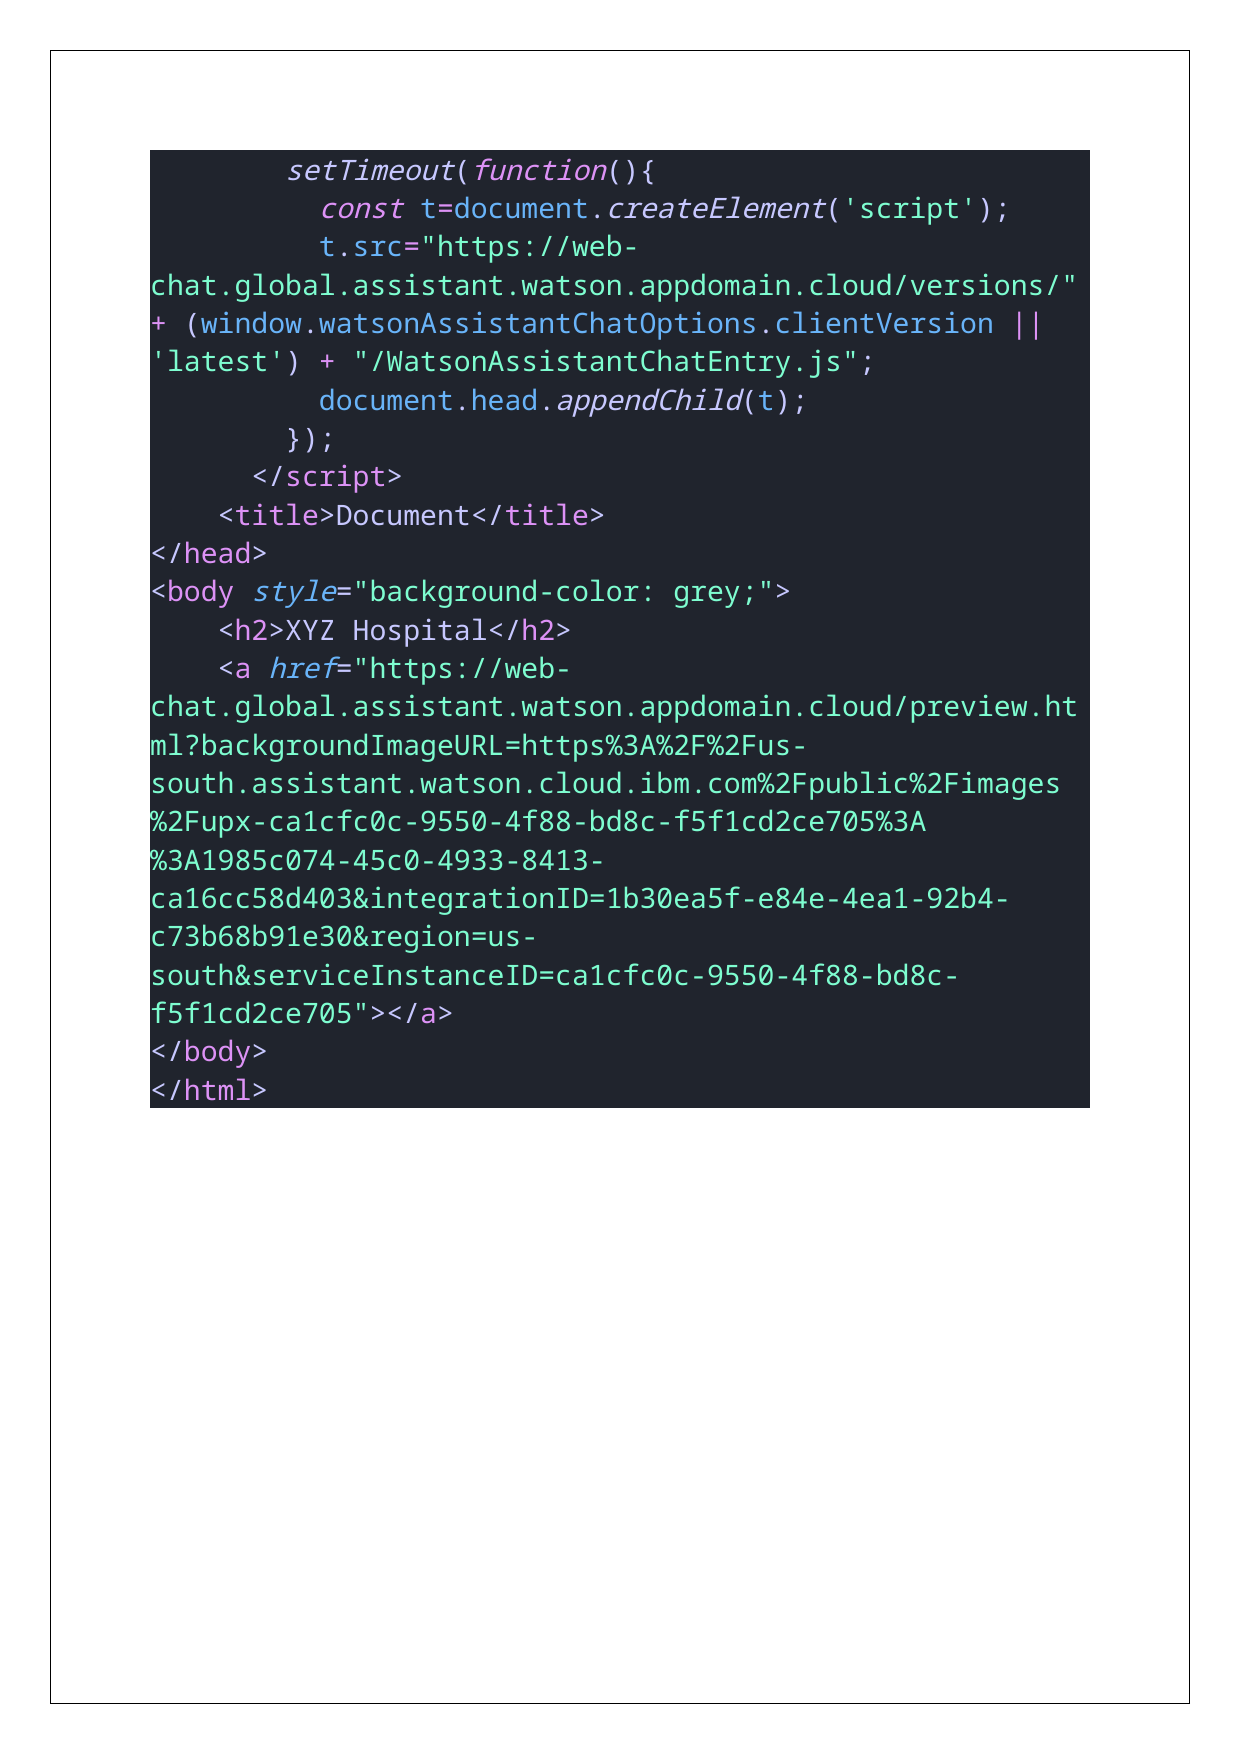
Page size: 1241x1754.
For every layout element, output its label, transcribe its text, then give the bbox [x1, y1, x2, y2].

text document.head.appendChild(t); [150, 380, 1090, 418]
text setTimeout(function(){ [150, 150, 1090, 188]
text <title>Document</title> [150, 495, 1090, 533]
text <a href="https://web-chat.global.assistant.watson.appdomain.cloud/preview.html?backgroundImageURL=https%3A%2F%2Fus-south.assistant.watson.cloud.ibm.com%2Fpublic%2Fimages%2Fupx-ca1cfc0c-9550-4f88-bd8c-f5f1cd2ce705%3A%3A1985c074-45c0-4933-8413-ca16cc58d403&integrationID=1b30ea5f-e84e-4ea1-92b4-c73b68b91e30&region=us-south&serviceInstanceID=ca1cfc0c-9550-4f88-bd8c-f5f1cd2ce705"></a> [150, 648, 1090, 1032]
text }); [150, 418, 1090, 457]
text <h2>XYZ Hospital</h2> [150, 610, 1090, 648]
text const t=document.createElement('script'); [150, 188, 1090, 227]
text </html> [150, 1070, 1090, 1108]
text </body> [150, 1032, 1090, 1070]
text </head> [150, 533, 1090, 572]
text t.src="https://web-chat.global.assistant.watson.appdomain.cloud/versions/" + (window.watsonAssistantChatOptions.clientVersion || 'latest') + "/WatsonAssistantChatEntry.js"; [150, 227, 1090, 380]
text <body style="background-color: grey;"> [150, 572, 1090, 610]
text </script> [150, 457, 1090, 495]
